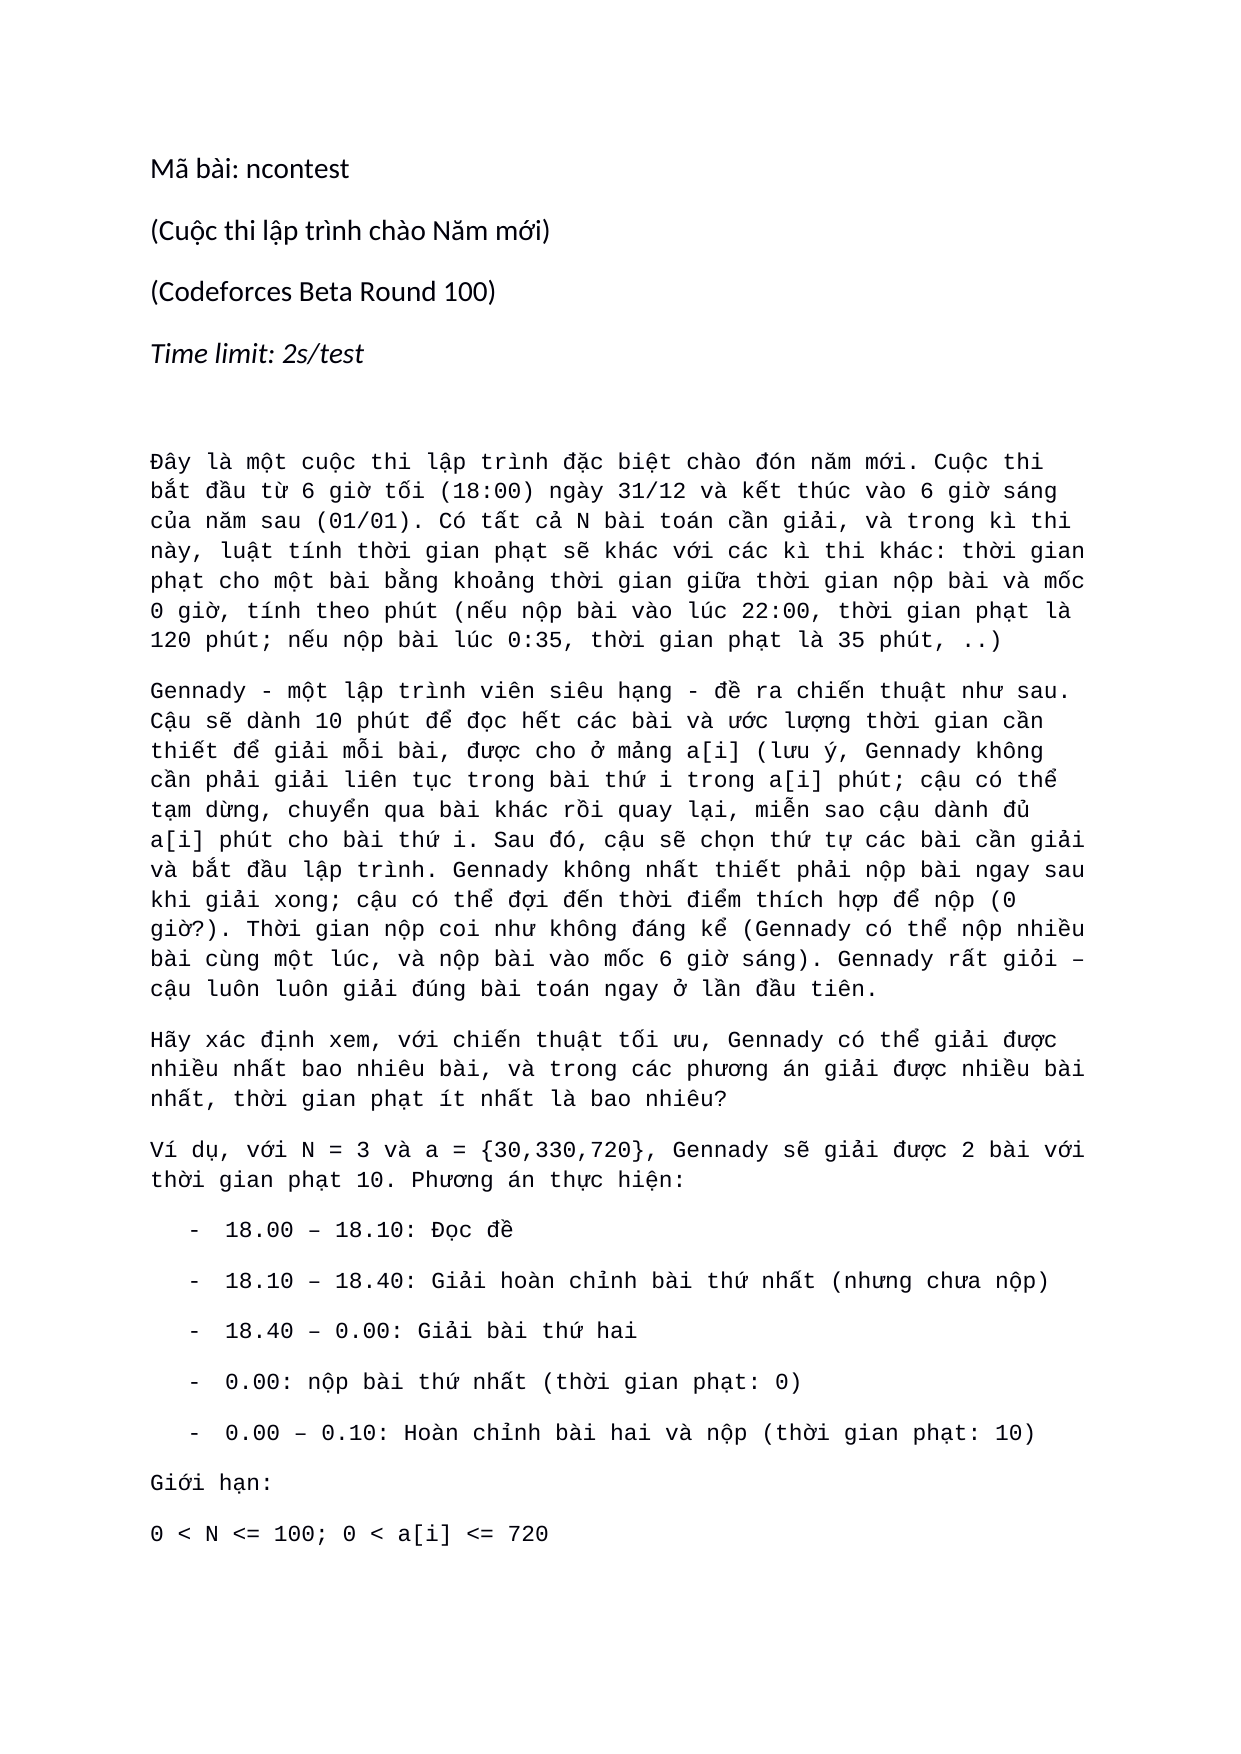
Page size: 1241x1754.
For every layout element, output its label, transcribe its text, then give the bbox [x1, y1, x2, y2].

list 0.00 – 0.10: Hoàn chỉnh bài hai và nộp (thời gian phạt: 10) [187, 1421, 1090, 1447]
text (Cuộc thi lập trình chào Năm mới) [150, 212, 1090, 247]
text Giới hạn: [150, 1472, 1090, 1498]
text Ví dụ, với N = 3 và a = {30,330,720}, Gennady sẽ giải được 2 bài với thời gian phạt 10. Phương án thực hiện: [150, 1138, 1090, 1194]
text 0 < N <= 100; 0 < a[i] <= 720 [150, 1522, 1090, 1548]
text (Codeforces Beta Round 100) [150, 273, 1090, 309]
text Mã bài: ncontest [150, 150, 1090, 186]
list 18.40 – 0.00: Giải bài thứ hai [187, 1320, 1090, 1346]
list 18.00 – 18.10: Đọc đề [187, 1219, 1090, 1244]
text Gennady - một lập trình viên siêu hạng - đề ra chiến thuật như sau. Cậu sẽ dành 10 phút để đọc hết các bài và ước lượng thời gian cần thiết để giải mỗi bài, được cho ở mảng a[i] (lưu ý, Gennady không cần phải giải liên tục trong bài thứ i trong a[i] phút; cậu có thể tạm dừng, chuyển qua bài khác rồi quay lại, miễn sao cậu dành đủ a[i] phút cho bài thứ i. Sau đó, cậu sẽ chọn thứ tự các bài cần giải và bắt đầu lập trình. Gennady không nhất thiết phải nộp bài ngay sau khi giải xong; cậu có thể đợi đến thời điểm thích hợp để nộp (0 giờ?). Thời gian nộp coi như không đáng kể (Gennady có thể nộp nhiều bài cùng một lúc, và nộp bài vào mốc 6 giờ sáng). Gennady rất giỏi – cậu luôn luôn giải đúng bài toán ngay ở lần đầu tiên. [150, 679, 1090, 1003]
list 0.00: nộp bài thứ nhất (thời gian phạt: 0) [187, 1371, 1090, 1396]
text Time limit: 2s/test [150, 335, 1090, 371]
text Hãy xác định xem, với chiến thuật tối ưu, Gennady có thể giải được nhiều nhất bao nhiêu bài, và trong các phương án giải được nhiều bài nhất, thời gian phạt ít nhất là bao nhiêu? [150, 1028, 1090, 1113]
list 18.10 – 18.40: Giải hoàn chỉnh bài thứ nhất (nhưng chưa nộp) [187, 1269, 1090, 1295]
text Đây là một cuộc thi lập trình đặc biệt chào đón năm mới. Cuộc thi bắt đầu từ 6 giờ tối (18:00) ngày 31/12 và kết thúc vào 6 giờ sáng của năm sau (01/01). Có tất cả N bài toán cần giải, và trong kì thi này, luật tính thời gian phạt sẽ khác với các kì thi khác: thời gian phạt cho một bài bằng khoảng thời gian giữa thời gian nộp bài và mốc 0 giờ, tính theo phút (nếu nộp bài vào lúc 22:00, thời gian phạt là 120 phút; nếu nộp bài lúc 0:35, thời gian phạt là 35 phút, ..) [150, 450, 1090, 655]
